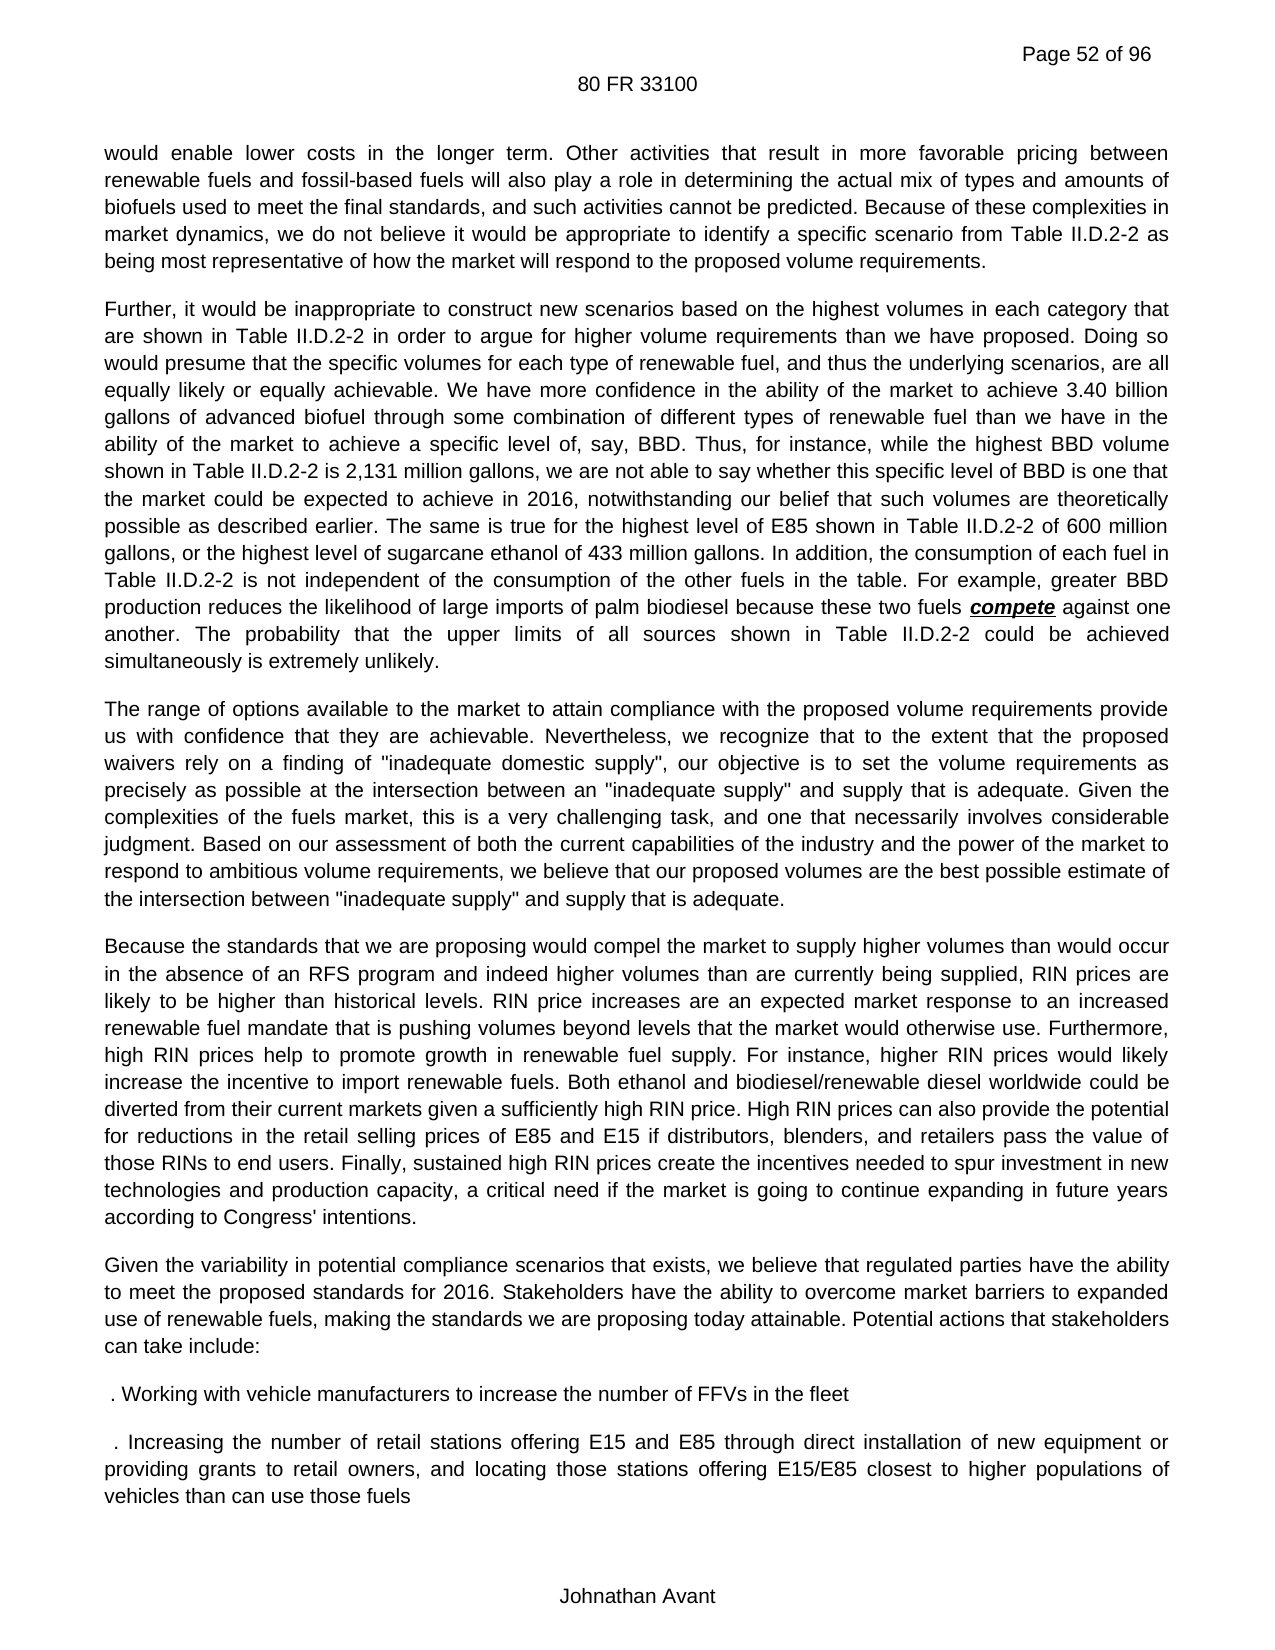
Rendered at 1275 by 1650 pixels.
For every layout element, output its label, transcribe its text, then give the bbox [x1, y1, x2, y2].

text The range of options available to the market to attain compliance with the proposed volume requirements provide us with confidence that they are achievable. Nevertheless, we recognize that to the extent that the proposed waivers rely on a finding of "inadequate domestic supply", our objective is to set the volume requirements as precisely as possible at the intersection between an "inadequate supply" and supply that is adequate. Given the complexities of the fuels market, this is a very challenging task, and one that necessarily involves considerable judgment. Based on our assessment of both the current capabilities of the industry and the power of the market to respond to ambitious volume requirements, we believe that our proposed volumes are the best possible estimate of the intersection between "inadequate supply" and supply that is adequate. [104, 694, 1171, 910]
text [104, 137, 1171, 273]
text . Working with vehicle manufacturers to increase the number of FFVs in the fleet [104, 1379, 1171, 1406]
text Further, it would be inappropriate to construct new scenarios based on the highest volumes in each category that are shown in Table II.D.2-2 in order to argue for higher volume requirements than we have proposed. Doing so would presume that the specific volumes for each type of renewable fuel, and thus the underlying scenarios, are all equally likely or equally achievable. We have more confidence in the ability of the market to achieve 3.40 billion gallons of advanced biofuel through some combination of different types of renewable fuel than we have in the ability of the market to achieve a specific level of, say, BBD. Thus, for instance, while the highest BBD volume shown in Table II.D.2-2 is 2,131 million gallons, we are not able to say whether this specific level of BBD is one that the market could be expected to achieve in 2016, notwithstanding our belief that such volumes are theoretically possible as described earlier. The same is true for the highest level of E85 shown in Table II.D.2-2 of 600 million gallons, or the highest level of sugarcane ethanol of 433 million gallons. In addition, the consumption of each fuel in Table II.D.2-2 is not independent of the consumption of the other fuels in the table. For example, greater BBD production reduces the likelihood of large imports of palm biodiesel because these two fuels compete against one another. The probability that the upper limits of all sources shown in Table II.D.2-2 could be achieved simultaneously is extremely unlikely. [104, 294, 1171, 673]
text Because the standards that we are proposing would compel the market to supply higher volumes than would occur in the absence of an RFS program and indeed higher volumes than are currently being supplied, RIN prices are likely to be higher than historical levels. RIN price increases are an expected market response to an increased renewable fuel mandate that is pushing volumes beyond levels that the market would otherwise use. Furthermore, high RIN prices help to promote growth in renewable fuel supply. For instance, higher RIN prices would likely increase the incentive to import renewable fuels. Both ethanol and biodiesel/renewable diesel worldwide could be diverted from their current markets given a sufficiently high RIN price. High RIN prices can also provide the potential for reductions in the retail selling prices of E85 and E15 if distributors, blenders, and retailers pass the value of those RINs to end users. Finally, sustained high RIN prices create the incentives needed to spur investment in new technologies and production capacity, a critical need if the market is going to continue expanding in future years according to Congress' intentions. [104, 931, 1171, 1229]
text Given the variability in potential compliance scenarios that exists, we believe that regulated parties have the ability to meet the proposed standards for 2016. Stakeholders have the ability to overcome market barriers to expanded use of renewable fuels, making the standards we are proposing today attainable. Potential actions that stakeholders can take include: [104, 1250, 1171, 1358]
text . Increasing the number of retail stations offering E15 and E85 through direct installation of new equipment or providing grants to retail owners, and locating those stations offering E15/E85 closest to higher populations of vehicles than can use those fuels [104, 1427, 1171, 1508]
